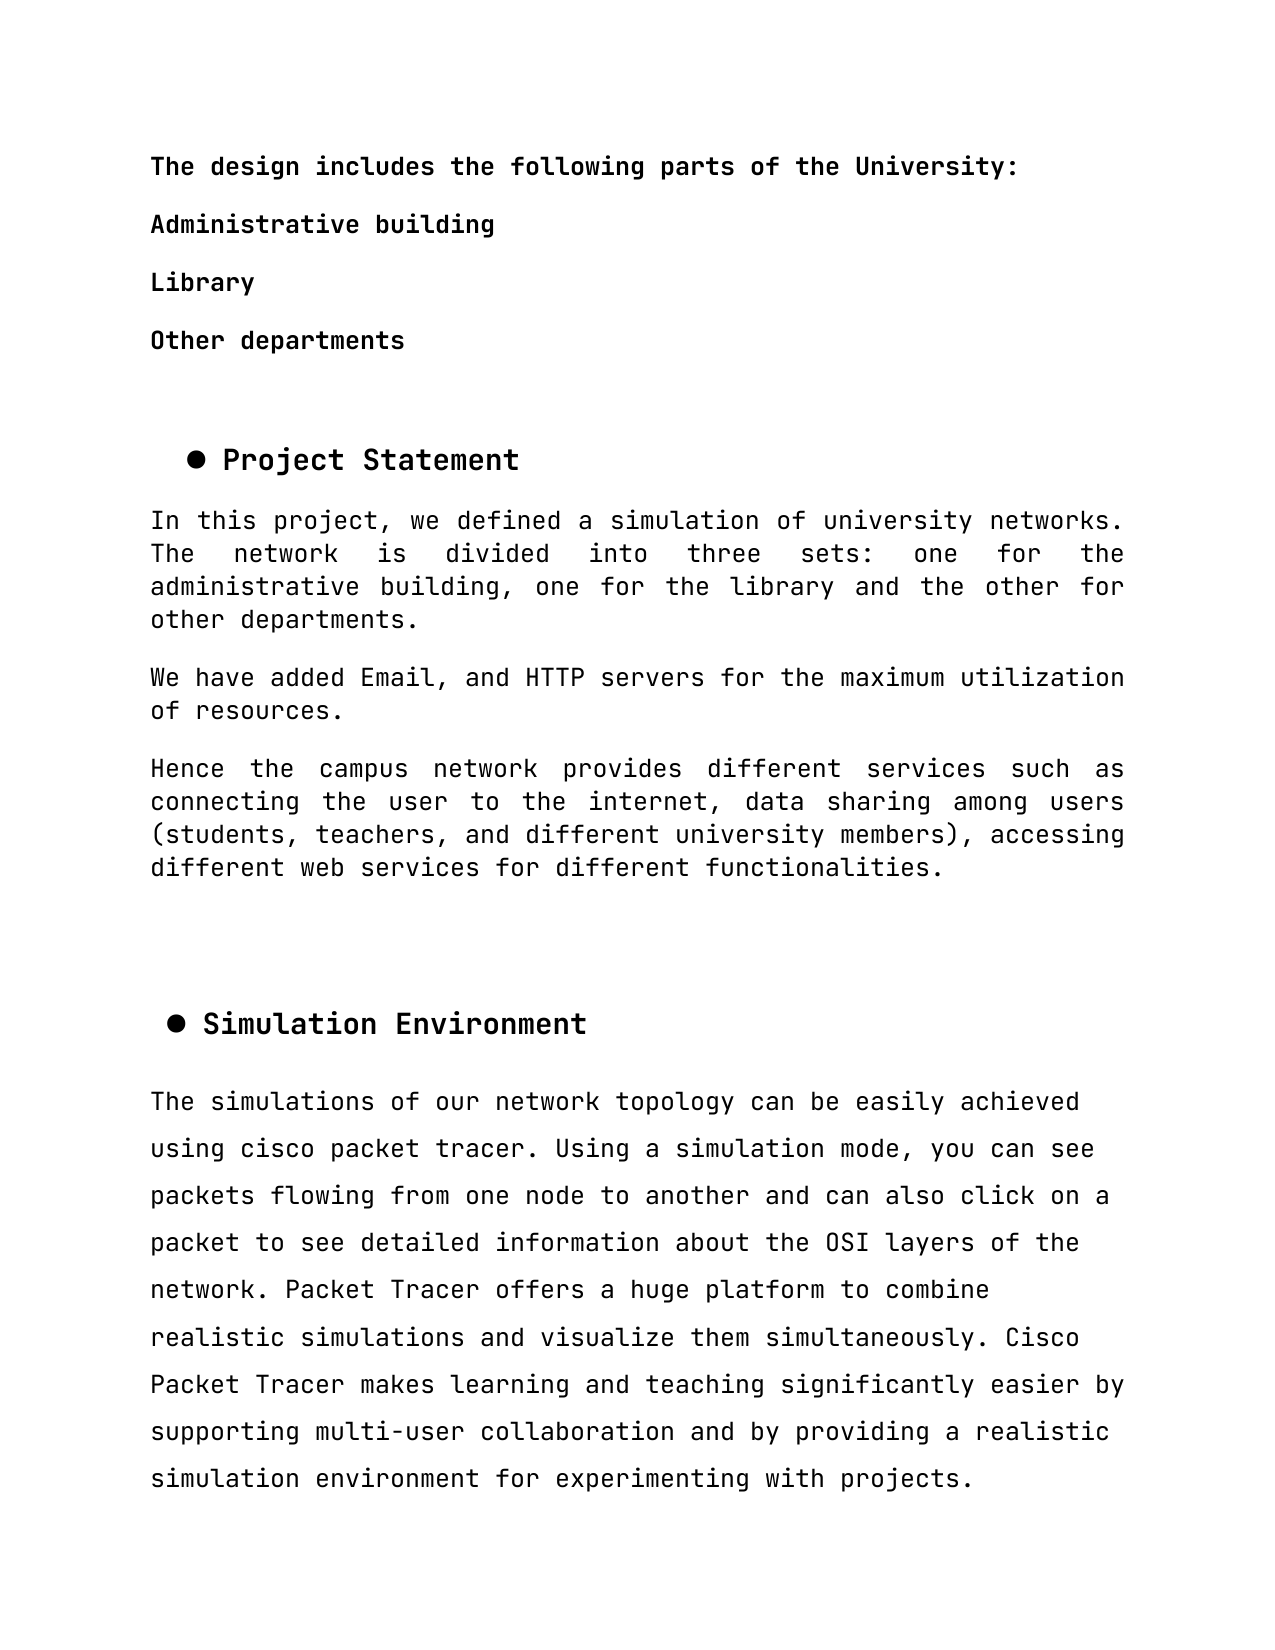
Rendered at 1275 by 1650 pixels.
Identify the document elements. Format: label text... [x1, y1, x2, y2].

text ● Project Statement [187, 440, 1125, 479]
text In this project, we defined a simulation of university networks. The network is divided into three sets: one for the administrative building, one for the library and the other for other departments. [150, 504, 1125, 636]
text Hence the campus network provides different services such as connecting the user to the internet, data sharing among users (students, teachers, and different university members), accessing different web services for different functionalities. [150, 752, 1125, 884]
text We have added Email, and HTTP servers for the maximum utilization of resources. [150, 661, 1125, 727]
text Administrative building [150, 208, 1125, 241]
text Other departments [150, 324, 1125, 357]
text Library [150, 266, 1125, 299]
text The simulations of our network topology can be easily achieved using cisco packet tracer. Using a simulation mode, you can see packets flowing from one node to another and can also click on a packet to see detailed information about the OSI layers of the network. Packet Tracer offers a huge platform to combine realistic simulations and visualize them simultaneously. Cisco Packet Tracer makes learning and teaching significantly easier by supporting multi-user collaboration and by providing a realistic simulation environment for experimenting with projects. [150, 1085, 1125, 1495]
text ● Simulation Environment [150, 1004, 1125, 1043]
text The design includes the following parts of the University: [150, 150, 1125, 183]
